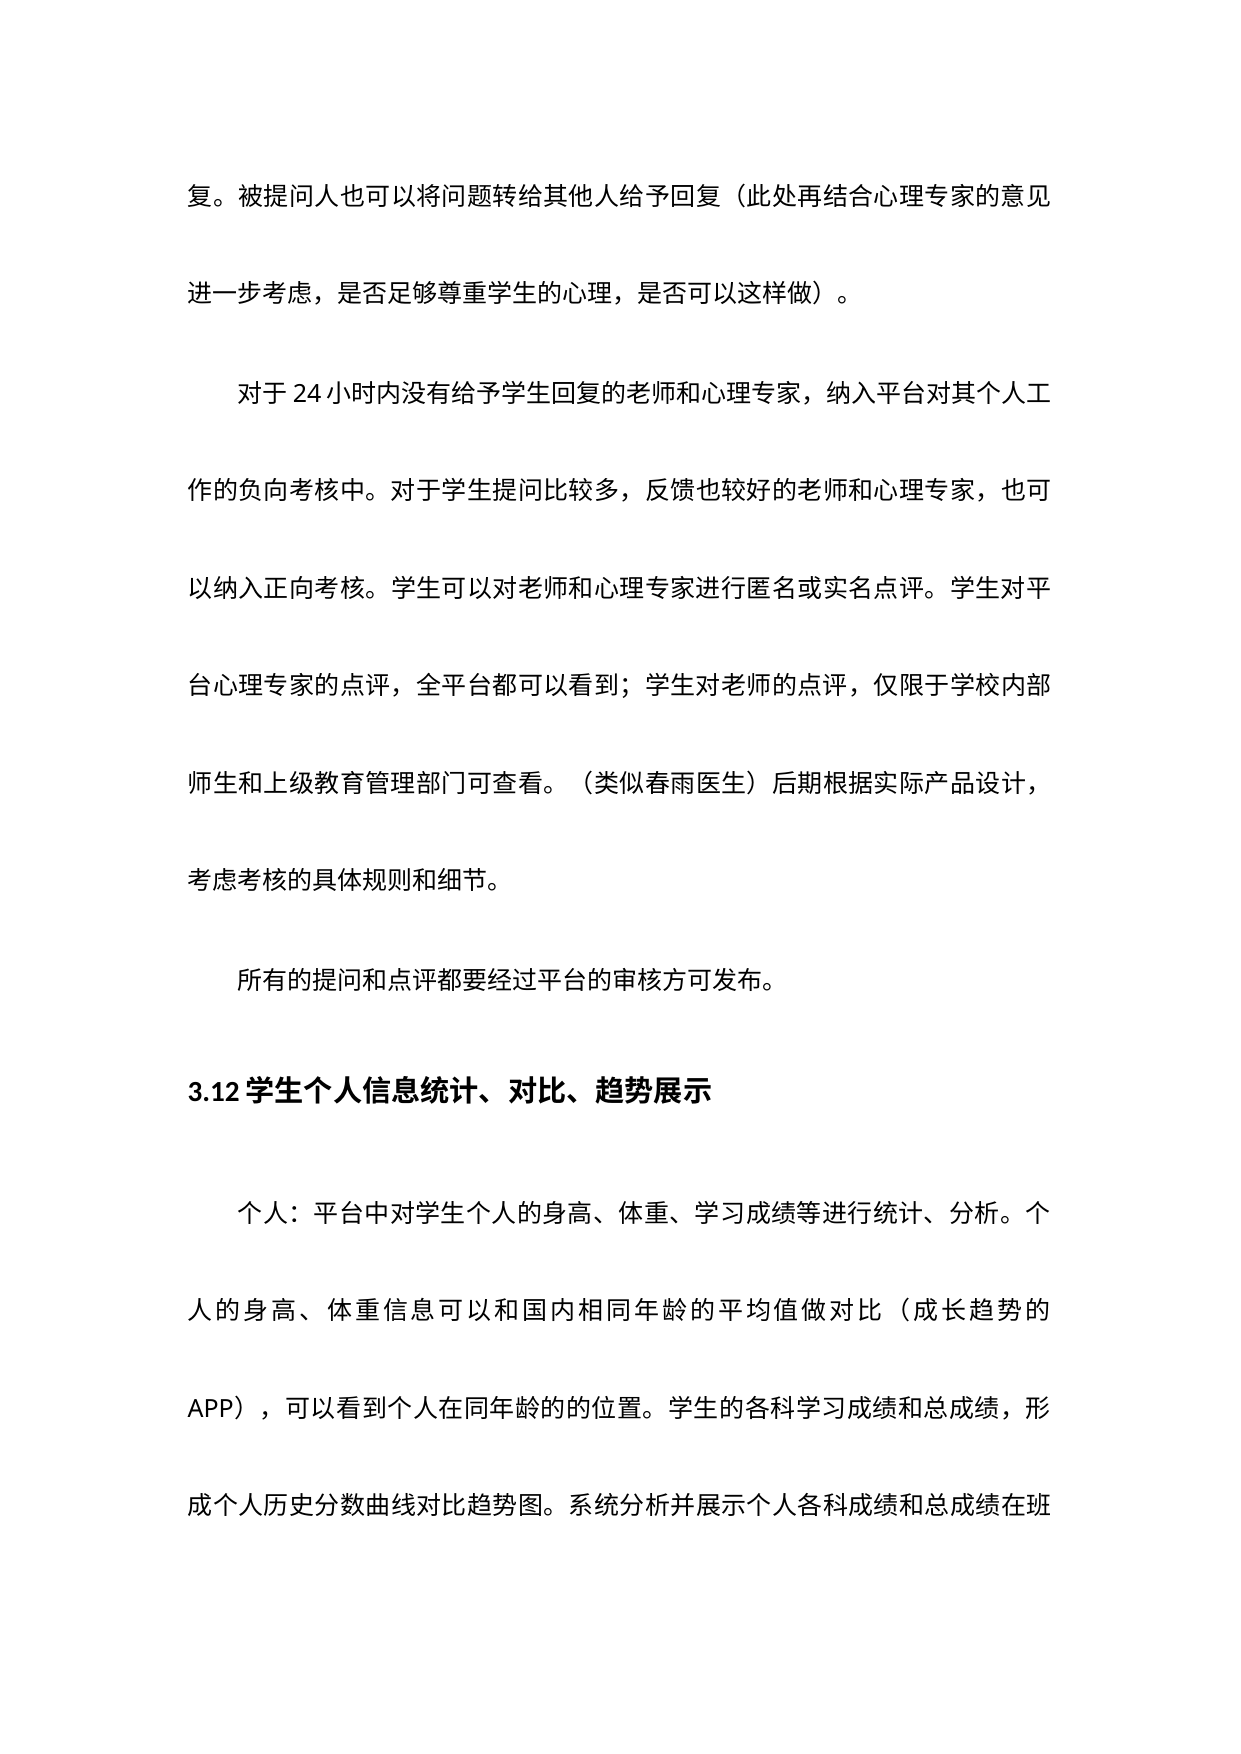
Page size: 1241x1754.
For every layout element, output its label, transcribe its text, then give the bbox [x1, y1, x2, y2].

list 对于24小时内没有给予学生回复的老师和心理专家，纳入平台对其个人工作的负向考核中。对于学生提问比较多，反馈也较好的老师和心理专家，也可以纳入正向考核。学生可以对老师和心理专家进行匿名或实名点评。学生对平台心理专家的点评，全平台都可以看到；学生对老师的点评，仅限于学校内部师生和上级教育管理部门可查看。（类似春雨医生）后期根据实际产品设计，考虑考核的具体规则和细节。 [187, 359, 1053, 911]
subtitle 3.12学生个人信息统计、对比、趋势展示 [187, 1056, 1053, 1121]
list 所有的提问和点评都要经过平台的审核方可发布。 [187, 946, 1053, 1011]
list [187, 162, 1053, 324]
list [187, 1179, 1053, 1536]
